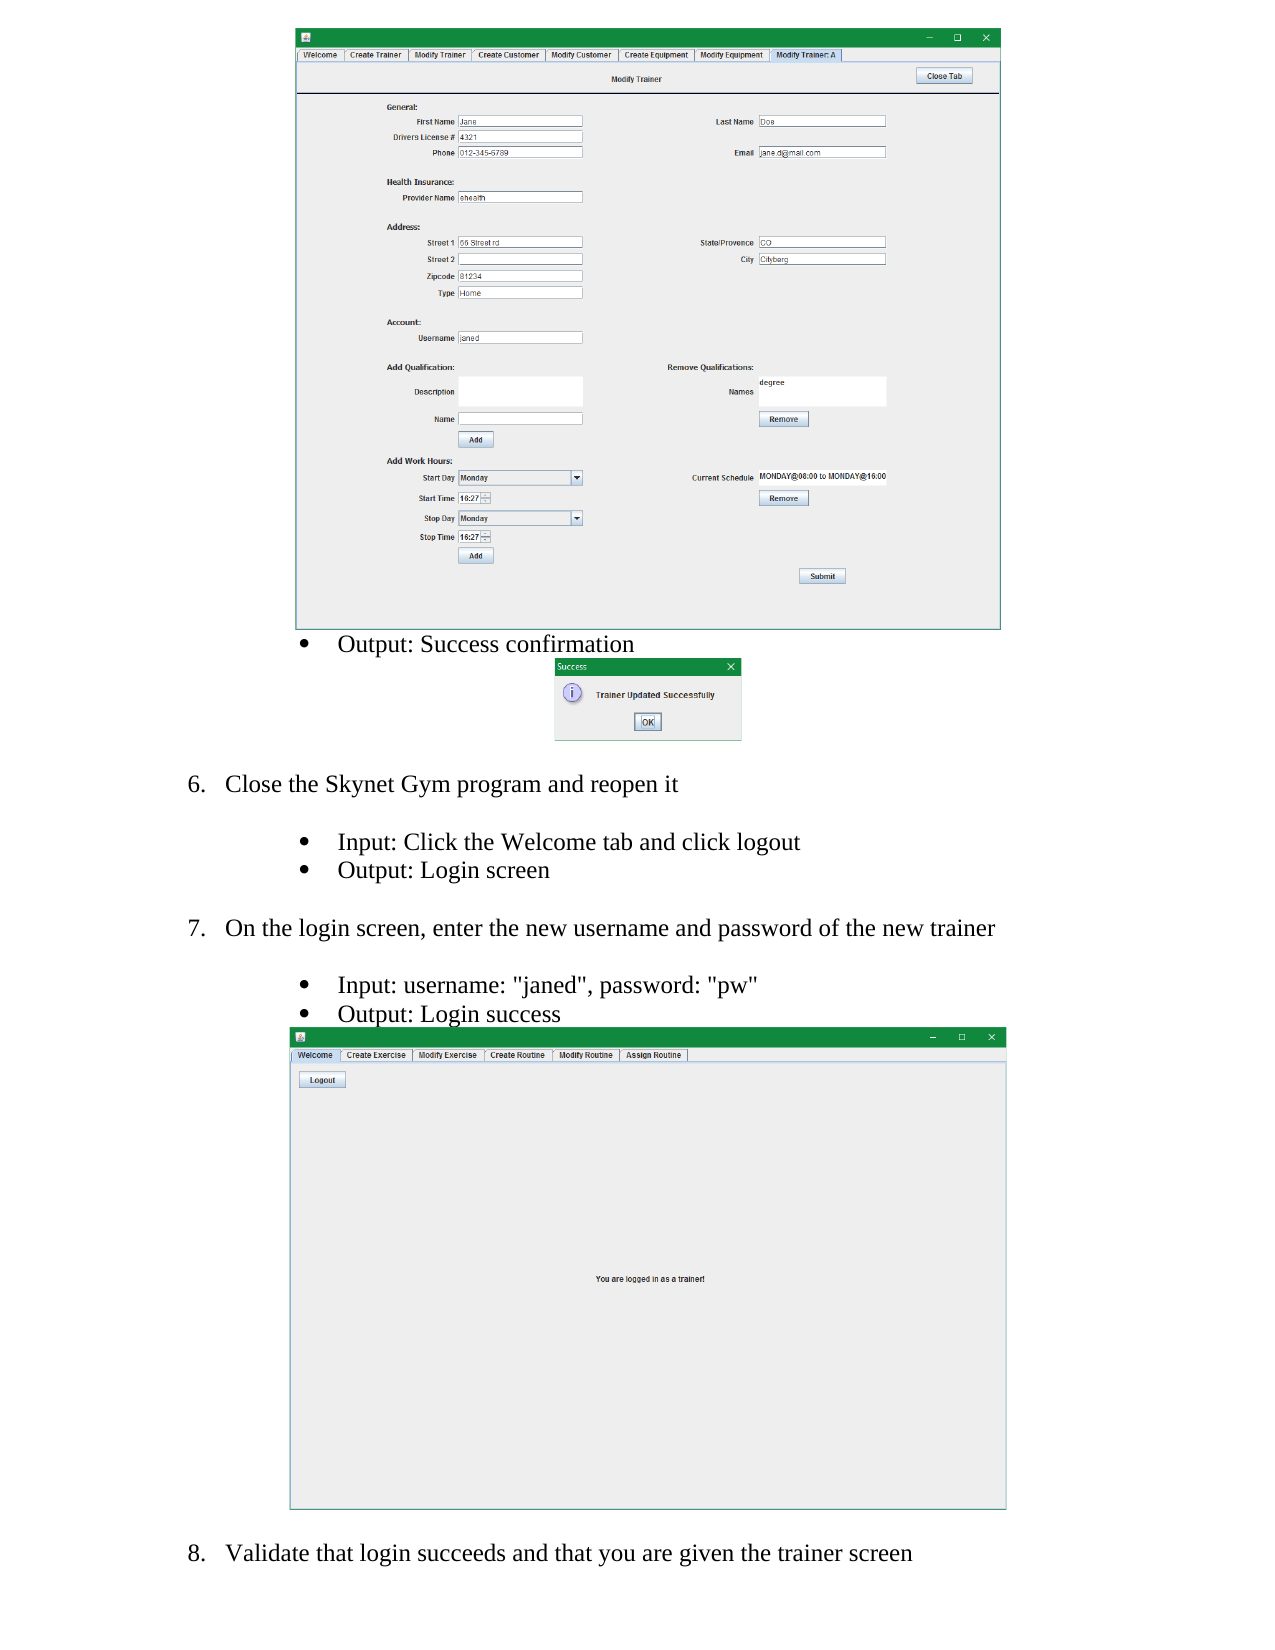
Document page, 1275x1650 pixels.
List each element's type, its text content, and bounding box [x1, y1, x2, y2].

list Validate that login succeeds and that you are given the trainer screen [187, 1538, 1125, 1567]
list Output: Success confirmation [300, 629, 1125, 658]
list Output: Login screen [300, 855, 1125, 884]
list Input: username: "janed", password: "pw" [300, 970, 1125, 999]
list Output: Login success [300, 999, 1125, 1028]
picture [289, 1027, 1007, 1510]
picture [295, 28, 1001, 630]
list On the login screen, enter the new username and password of the new trainer [187, 913, 1125, 942]
list Input: Click the Welcome tab and click logout [300, 827, 1125, 855]
picture [554, 658, 742, 741]
list Close the Skynet Gym program and reopen it [187, 769, 1125, 798]
